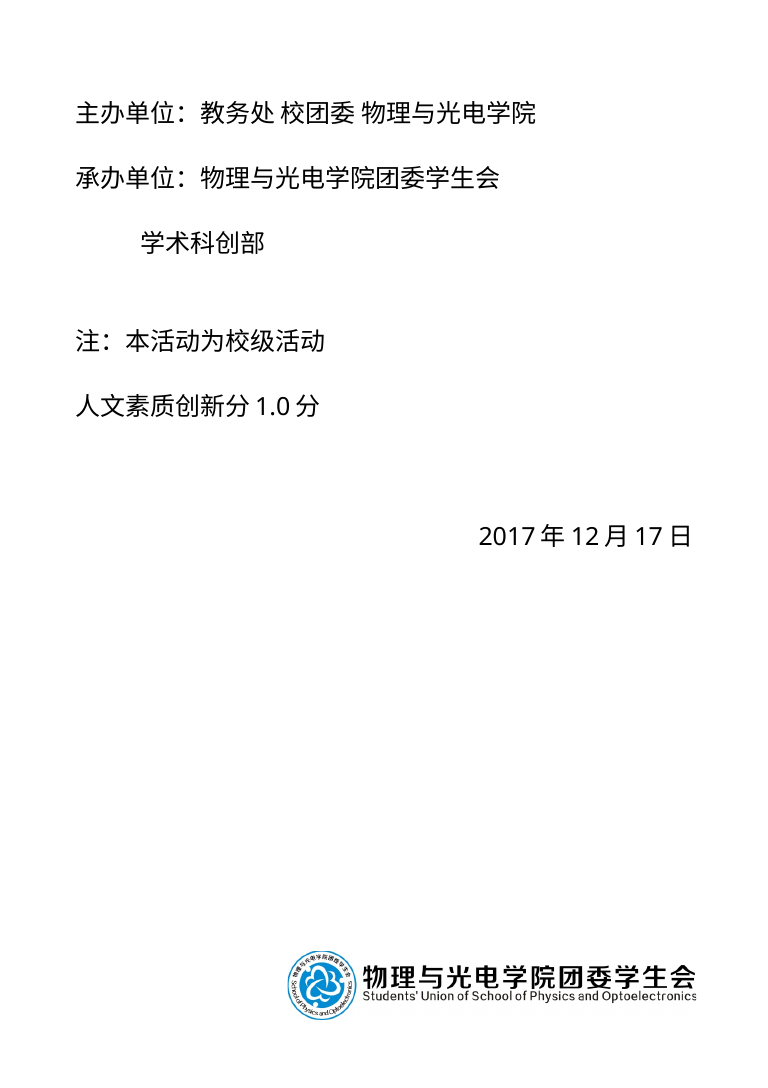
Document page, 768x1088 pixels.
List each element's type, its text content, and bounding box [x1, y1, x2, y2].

text 承办单位：物理与光电学院团委学生会 [75, 144, 693, 209]
text 学术科创部 [75, 209, 693, 274]
picture [287, 951, 697, 1020]
text 人文素质创新分1.0分 [75, 372, 693, 437]
text 主办单位：教务处 校团委 物理与光电学院 [75, 79, 693, 144]
text 2017年12月17日 [75, 502, 693, 567]
text 注：本活动为校级活动 [75, 307, 693, 372]
